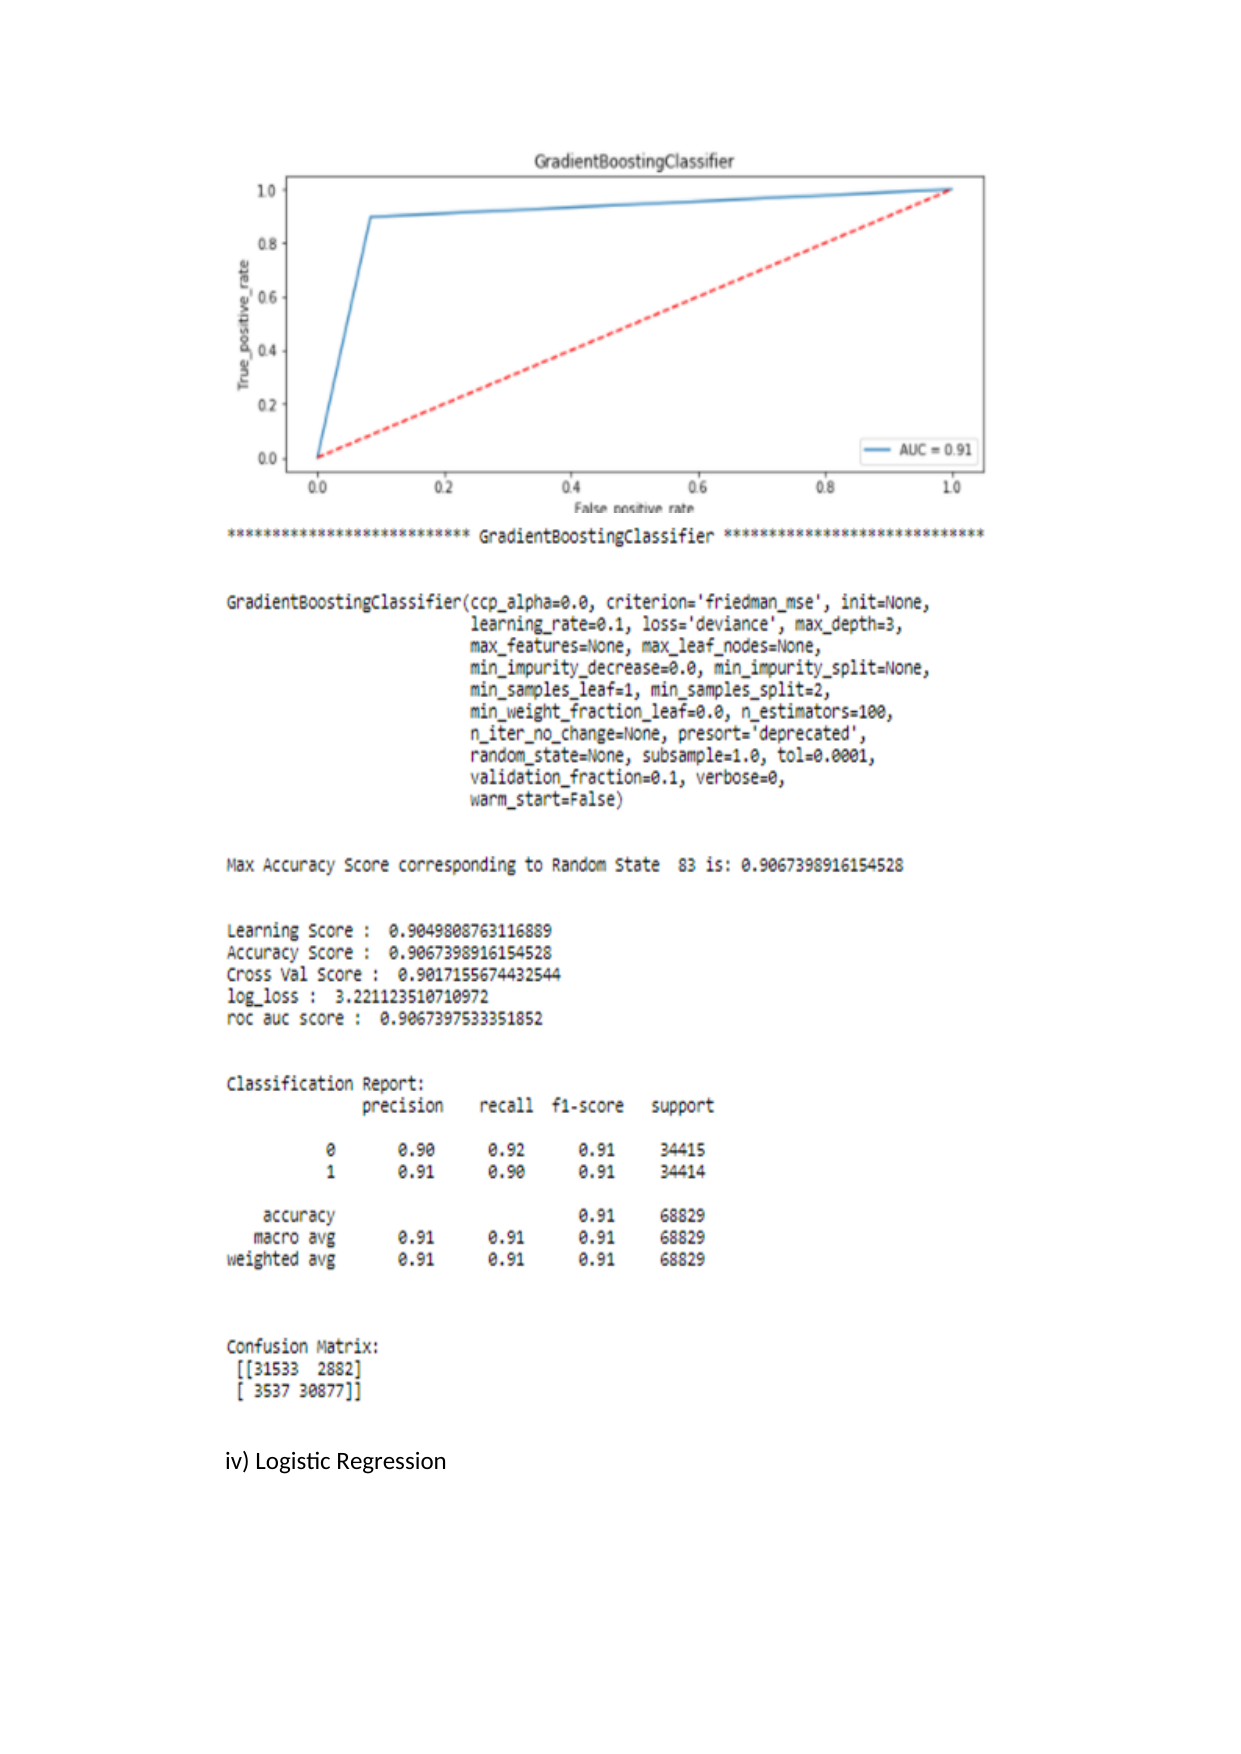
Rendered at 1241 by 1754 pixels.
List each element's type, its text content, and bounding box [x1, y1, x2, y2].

list iv) Logistic Regression [225, 1445, 1090, 1475]
picture [225, 514, 1002, 1410]
picture [225, 150, 1013, 513]
